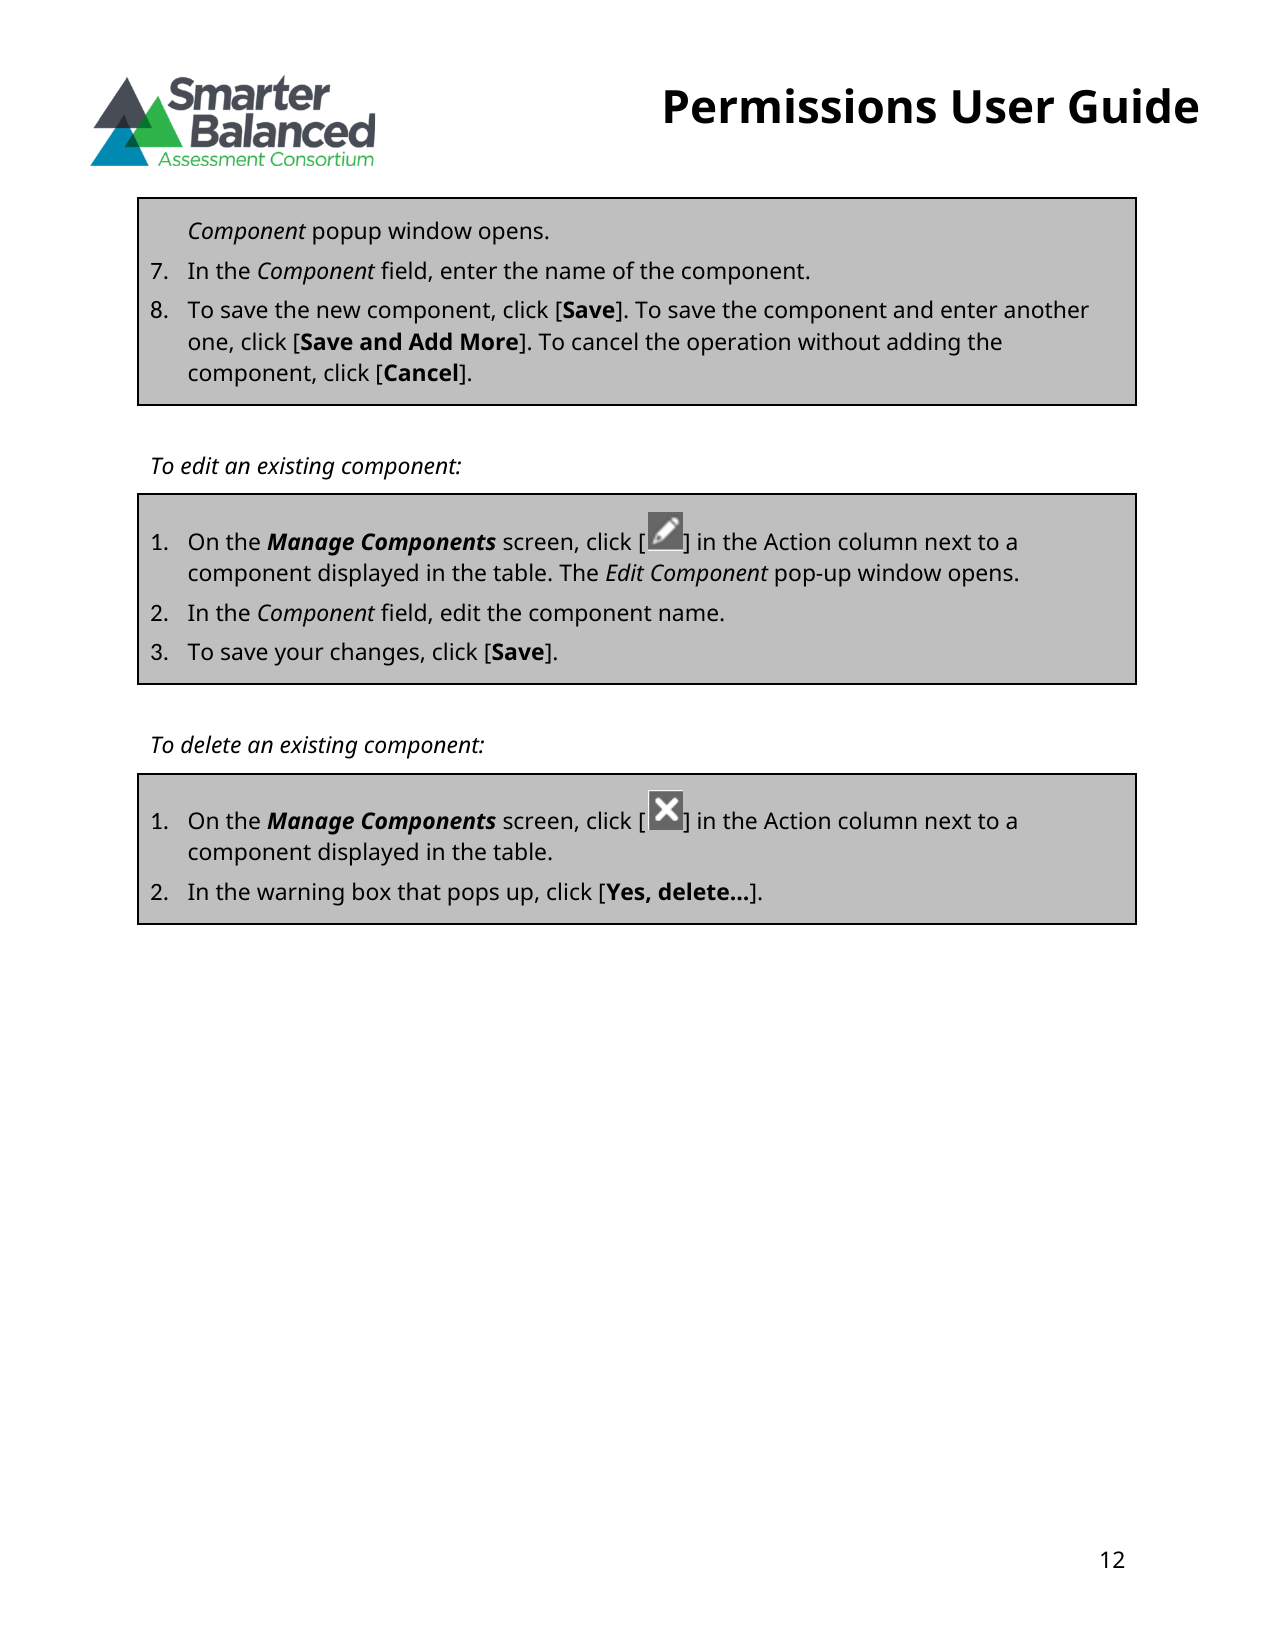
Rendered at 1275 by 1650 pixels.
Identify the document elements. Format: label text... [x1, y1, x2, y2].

picture [648, 512, 683, 551]
table_header On the Manage Components screen, click [] in the Action column next to a component displayed in the table. In the warning box that pops up, click [Yes, delete…]. [139, 775, 1135, 923]
text To edit an existing component: [150, 449, 1125, 481]
text To delete an existing component: [150, 729, 1125, 760]
table_header On the Manage Components screen, click [] in the Action column next to a component displayed in the table. The Edit Component pop-up window opens. In the Component field, edit the component name. To save your changes, click [Save]. [139, 495, 1135, 683]
picture [90, 75, 375, 166]
picture [648, 790, 683, 830]
